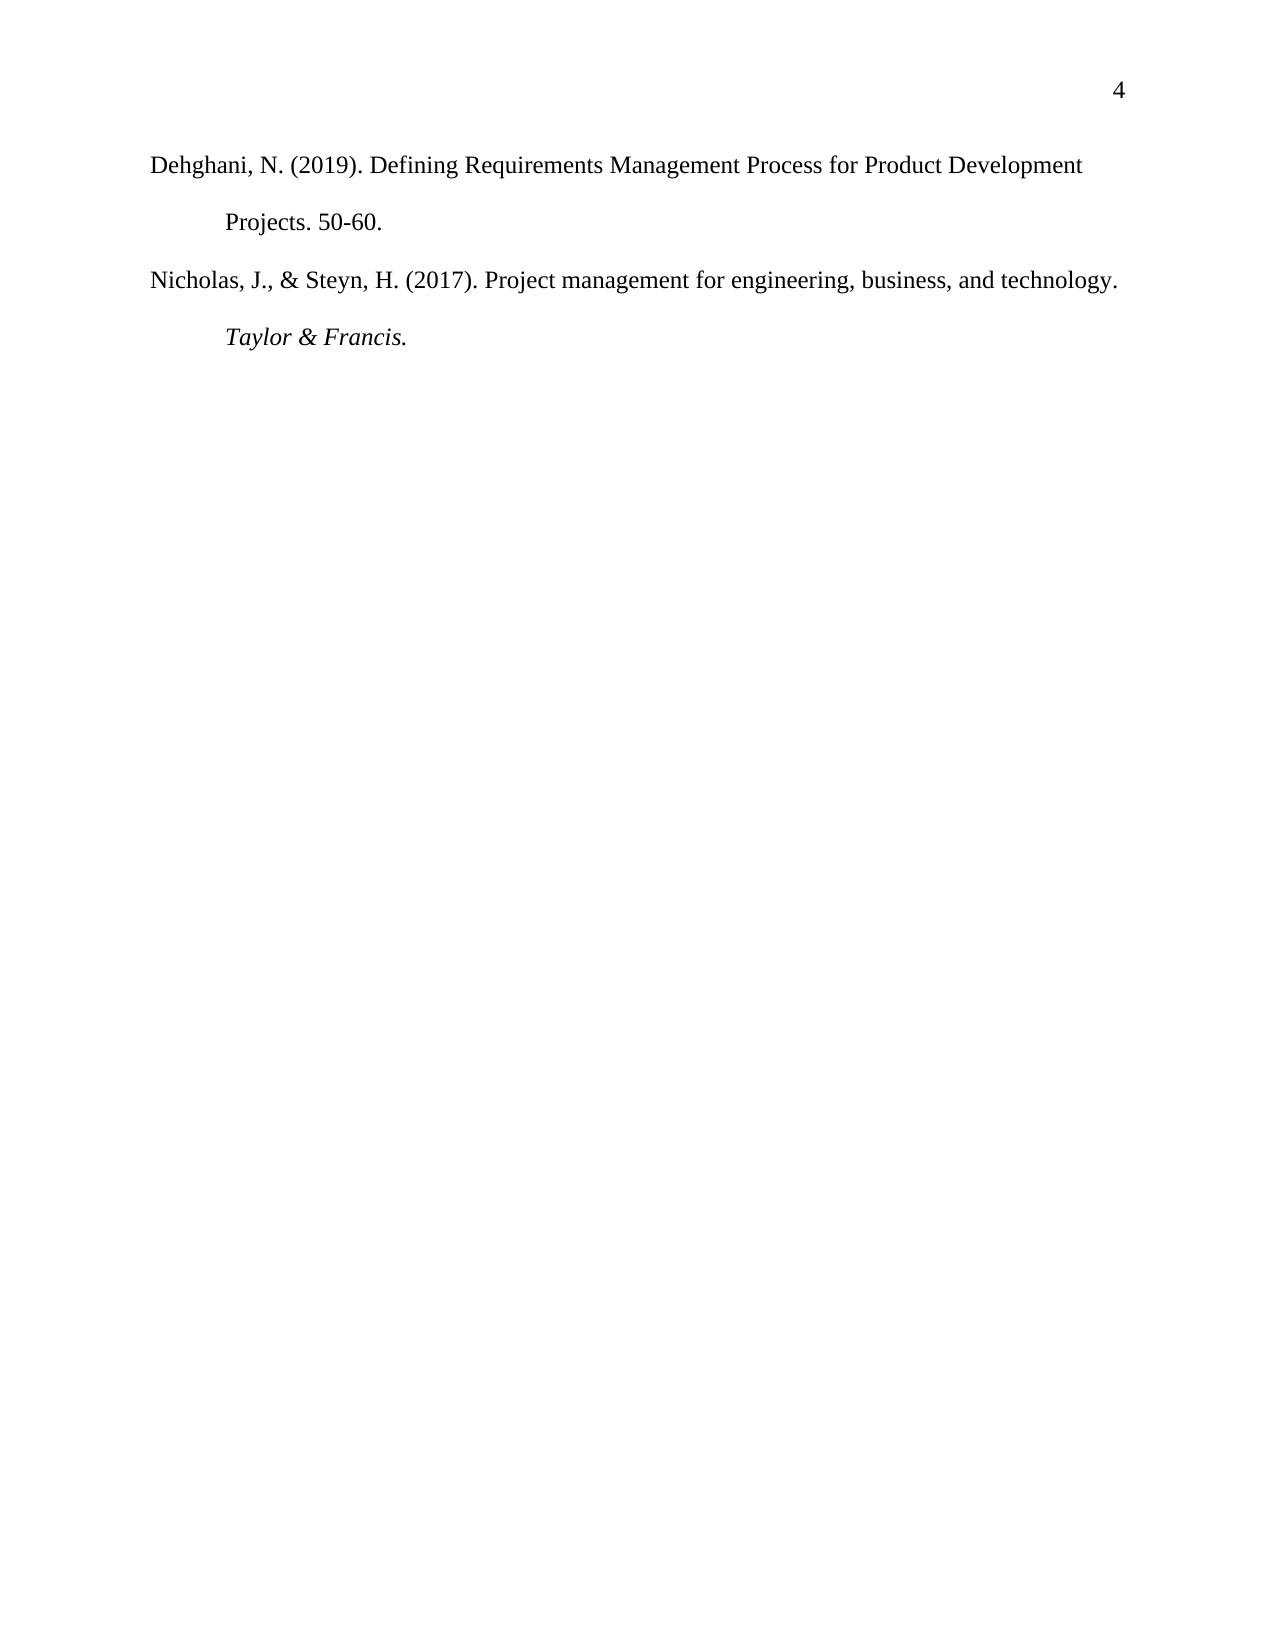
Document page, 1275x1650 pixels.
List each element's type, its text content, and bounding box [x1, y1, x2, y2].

text Nicholas, J., & Steyn, H. (2017). Project management for engineering, business, and technology. Taylor & Francis. [150, 265, 1125, 351]
text Dehghani, N. (2019). Defining Requirements Management Process for Product Development Projects. 50-60. [150, 150, 1125, 236]
